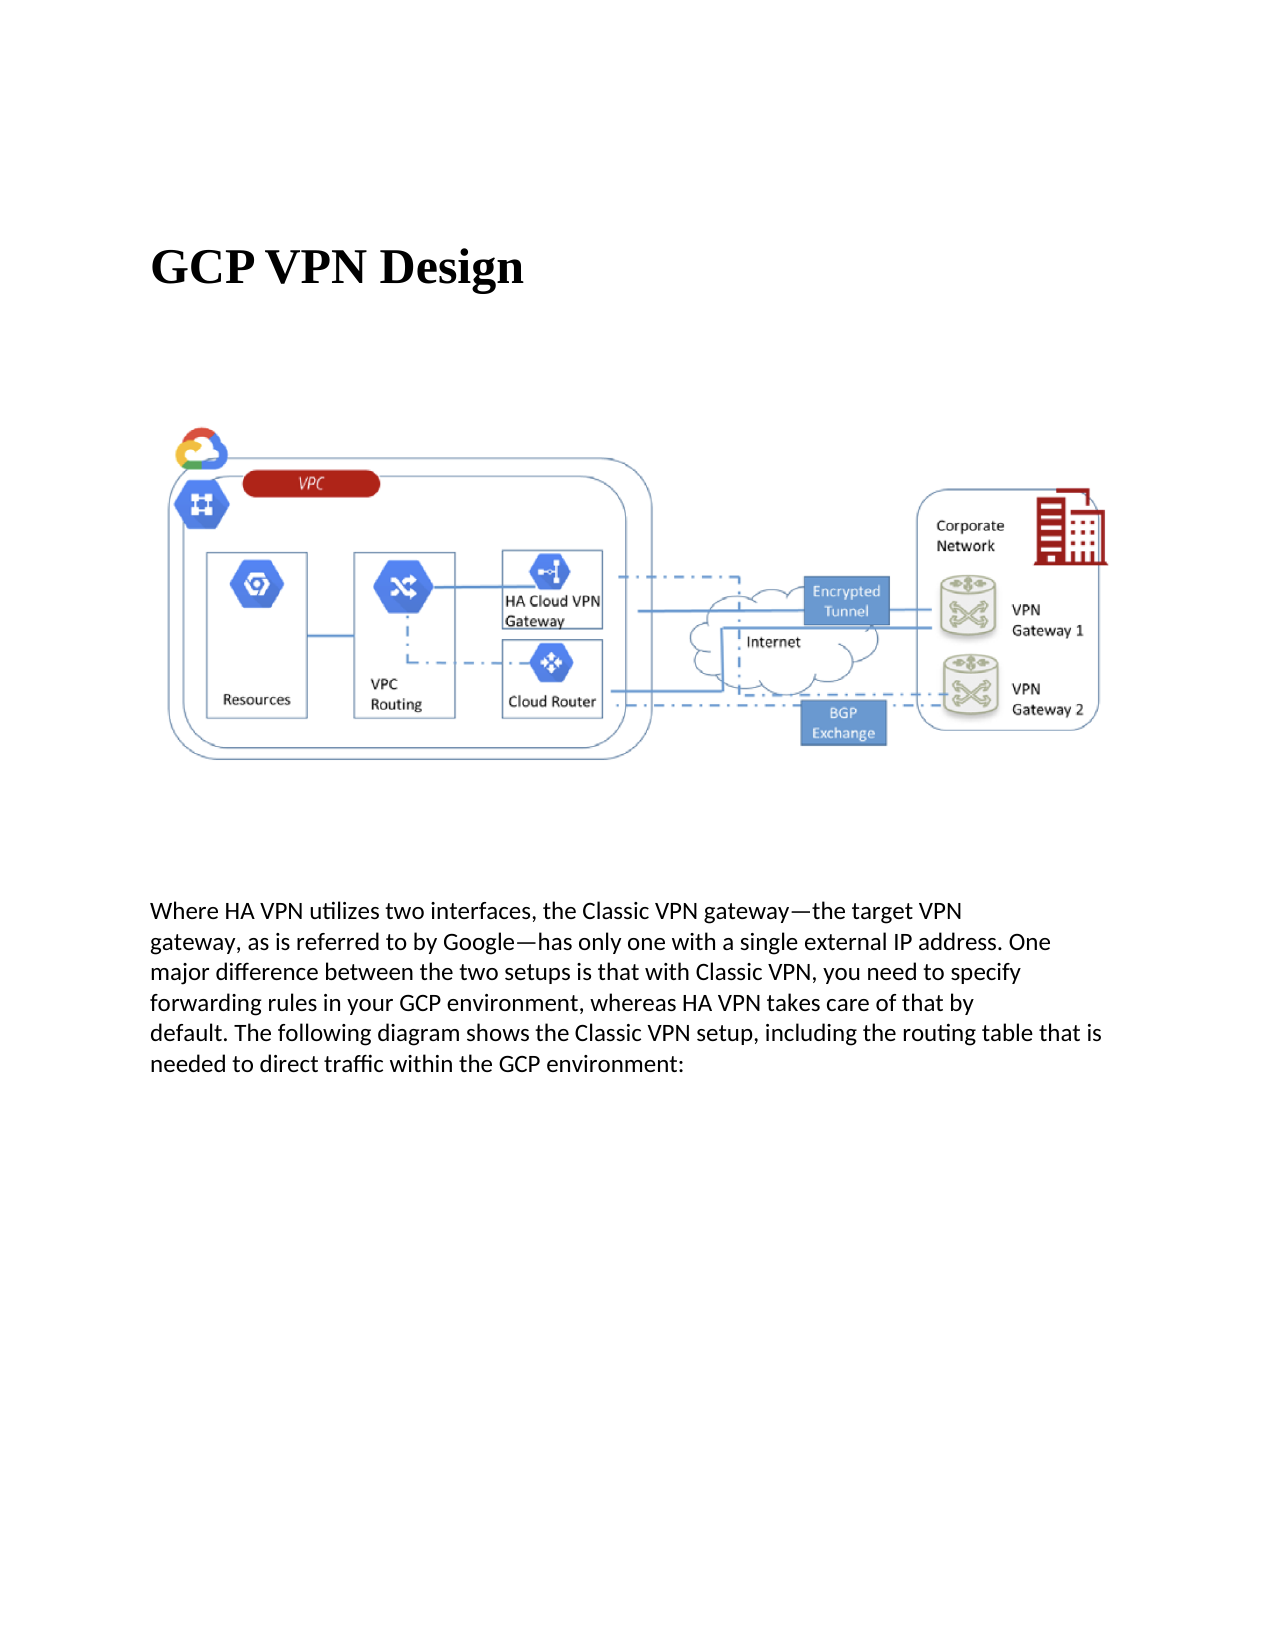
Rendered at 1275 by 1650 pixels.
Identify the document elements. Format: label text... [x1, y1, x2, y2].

subtitle GCP VPN Design [150, 237, 1125, 294]
text forwarding rules in your GCP environment, whereas HA VPN takes care of that by [150, 987, 1125, 1017]
text gateway, as is referred to by Google—has only one with a single external IP address. One [150, 926, 1125, 956]
text default. The following diagram shows the Classic VPN setup, including the routing table that is needed to direct traffic within the GCP environment: [150, 1017, 1125, 1078]
picture [150, 410, 1125, 776]
text Where HA VPN utilizes two interfaces, the Classic VPN gateway—the target VPN [150, 895, 1125, 926]
text major difference between the two setups is that with Classic VPN, you need to specify [150, 956, 1125, 987]
